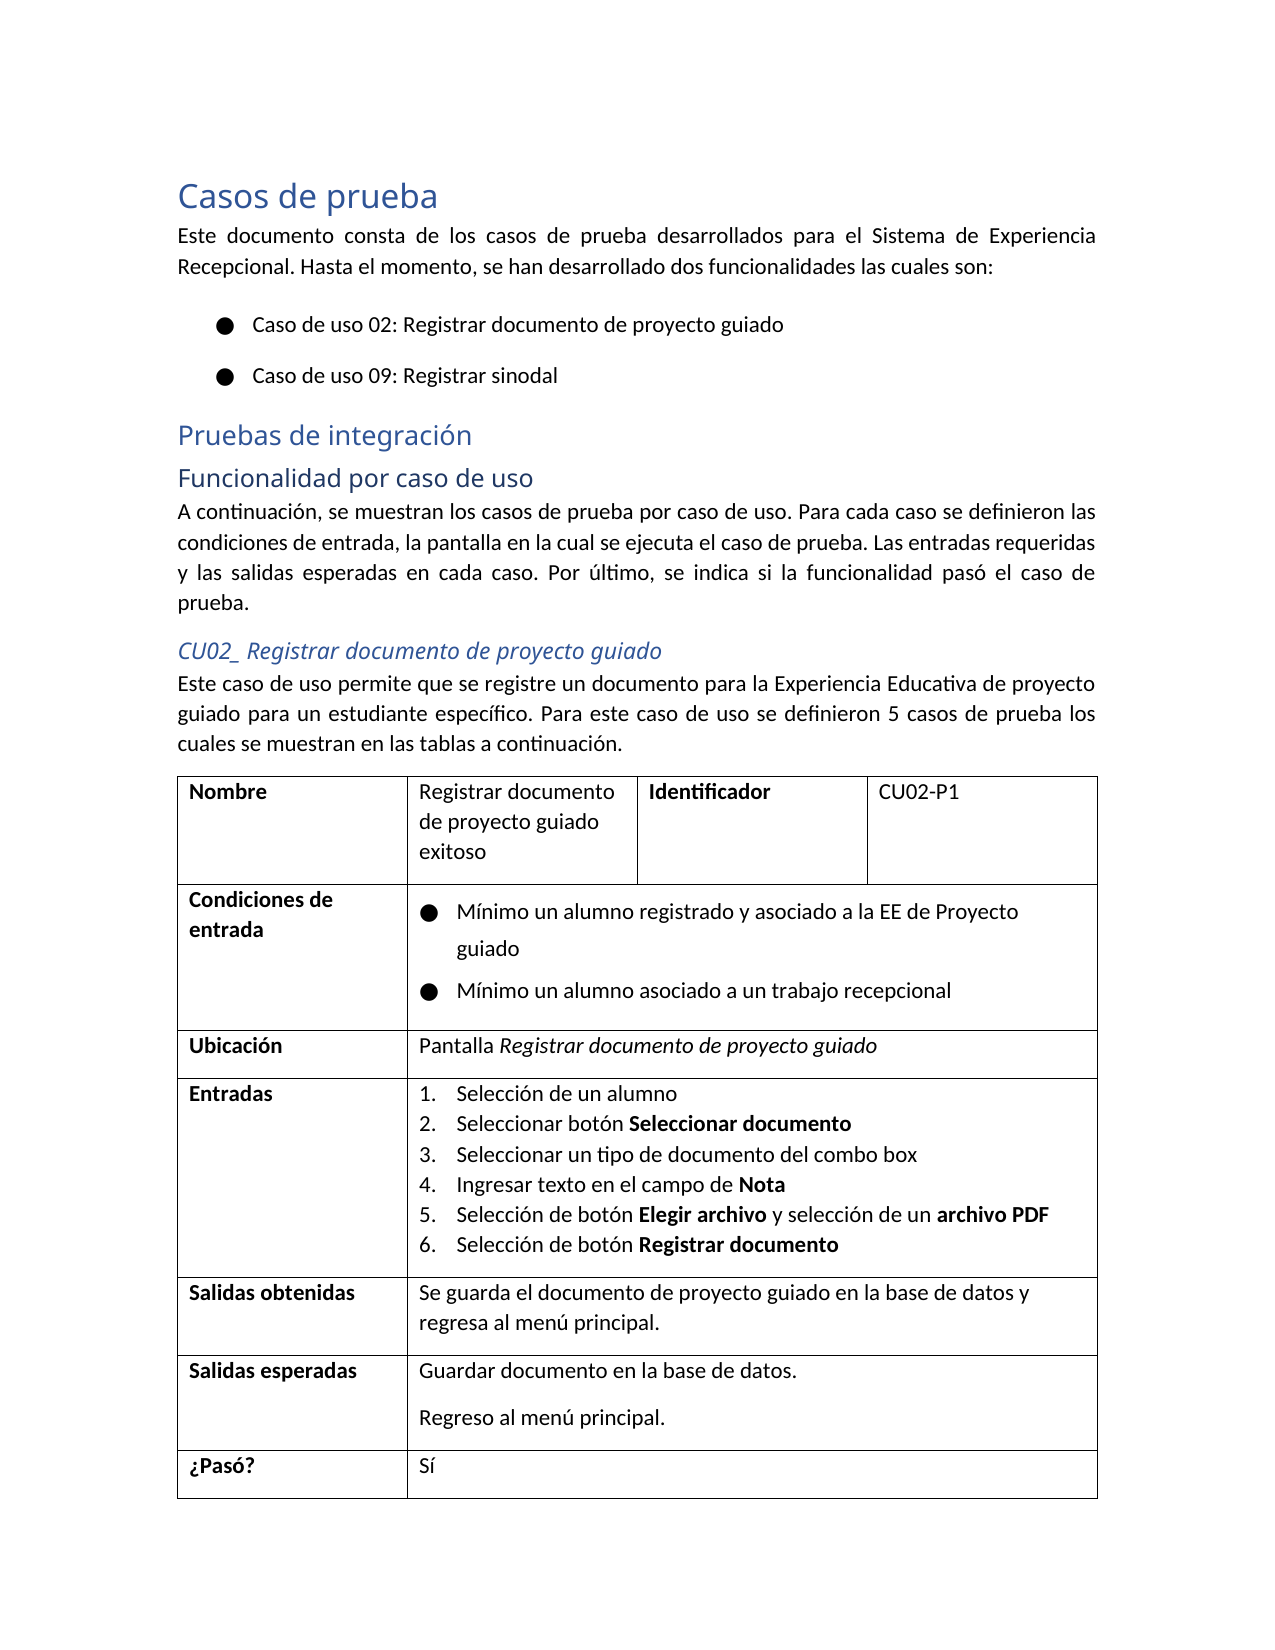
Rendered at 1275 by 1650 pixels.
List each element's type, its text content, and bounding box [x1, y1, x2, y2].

table_cell Entradas [178, 1079, 407, 1277]
subtitle Funcionalidad por caso de uso [177, 461, 1098, 495]
table_cell Selección de un alumno Seleccionar botón Seleccionar documento Seleccionar un tipo de documento del combo box Ingresar texto en el campo de Nota Selección de botón Elegir archivo y selección de un archivo PDF Selección de botón Registrar documento [408, 1079, 1097, 1277]
table_cell Se guarda el documento de proyecto guiado en la base de datos y regresa al menú principal. [408, 1278, 1097, 1355]
table_cell Condiciones de entrada [178, 885, 407, 1030]
table_cell Salidas obtenidas [178, 1278, 407, 1355]
text A continuación, se muestran los casos de prueba por caso de uso. Para cada caso se definieron las condiciones de entrada, la pantalla en la cual se ejecuta el caso de prueba. Las entradas requeridas y las salidas esperadas en cada caso. Por último, se indica si la funcionalidad pasó el caso de prueba. [177, 497, 1098, 616]
table_cell Pantalla Registrar documento de proyecto guiado [408, 1031, 1097, 1078]
text Este caso de uso permite que se registre un documento para la Experiencia Educativa de proyecto guiado para un estudiante específico. Para este caso de uso se definieron 5 casos de prueba los cuales se muestran en las tablas a continuación. [177, 669, 1098, 757]
subtitle Pruebas de integración [177, 417, 1098, 454]
table_header Identificador [638, 777, 867, 884]
table_cell ¿Pasó? [178, 1451, 407, 1498]
table_header CU02-P1 [868, 777, 1097, 884]
text Este documento consta de los casos de prueba desarrollados para el Sistema de Experiencia Recepcional. Hasta el momento, se han desarrollado dos funcionalidades las cuales son: [177, 222, 1098, 280]
list Caso de uso 02: Registrar documento de proyecto guiado [215, 299, 1098, 346]
table_cell Sí [408, 1451, 1097, 1498]
table_cell Mínimo un alumno registrado y asociado a la EE de Proyecto guiado Mínimo un alumno asociado a un trabajo recepcional [408, 885, 1097, 1030]
table_header Nombre [178, 777, 407, 884]
list Caso de uso 09: Registrar sinodal [215, 349, 1098, 396]
table_cell Guardar documento en la base de datos. Regreso al menú principal. [408, 1356, 1097, 1450]
table_header Registrar documento de proyecto guiado exitoso [408, 777, 637, 884]
subtitle CU02_ Registrar documento de proyecto guiado [177, 635, 1098, 666]
table_cell Ubicación [178, 1031, 407, 1078]
subtitle Casos de prueba [177, 173, 1098, 218]
table_cell Salidas esperadas [178, 1356, 407, 1450]
